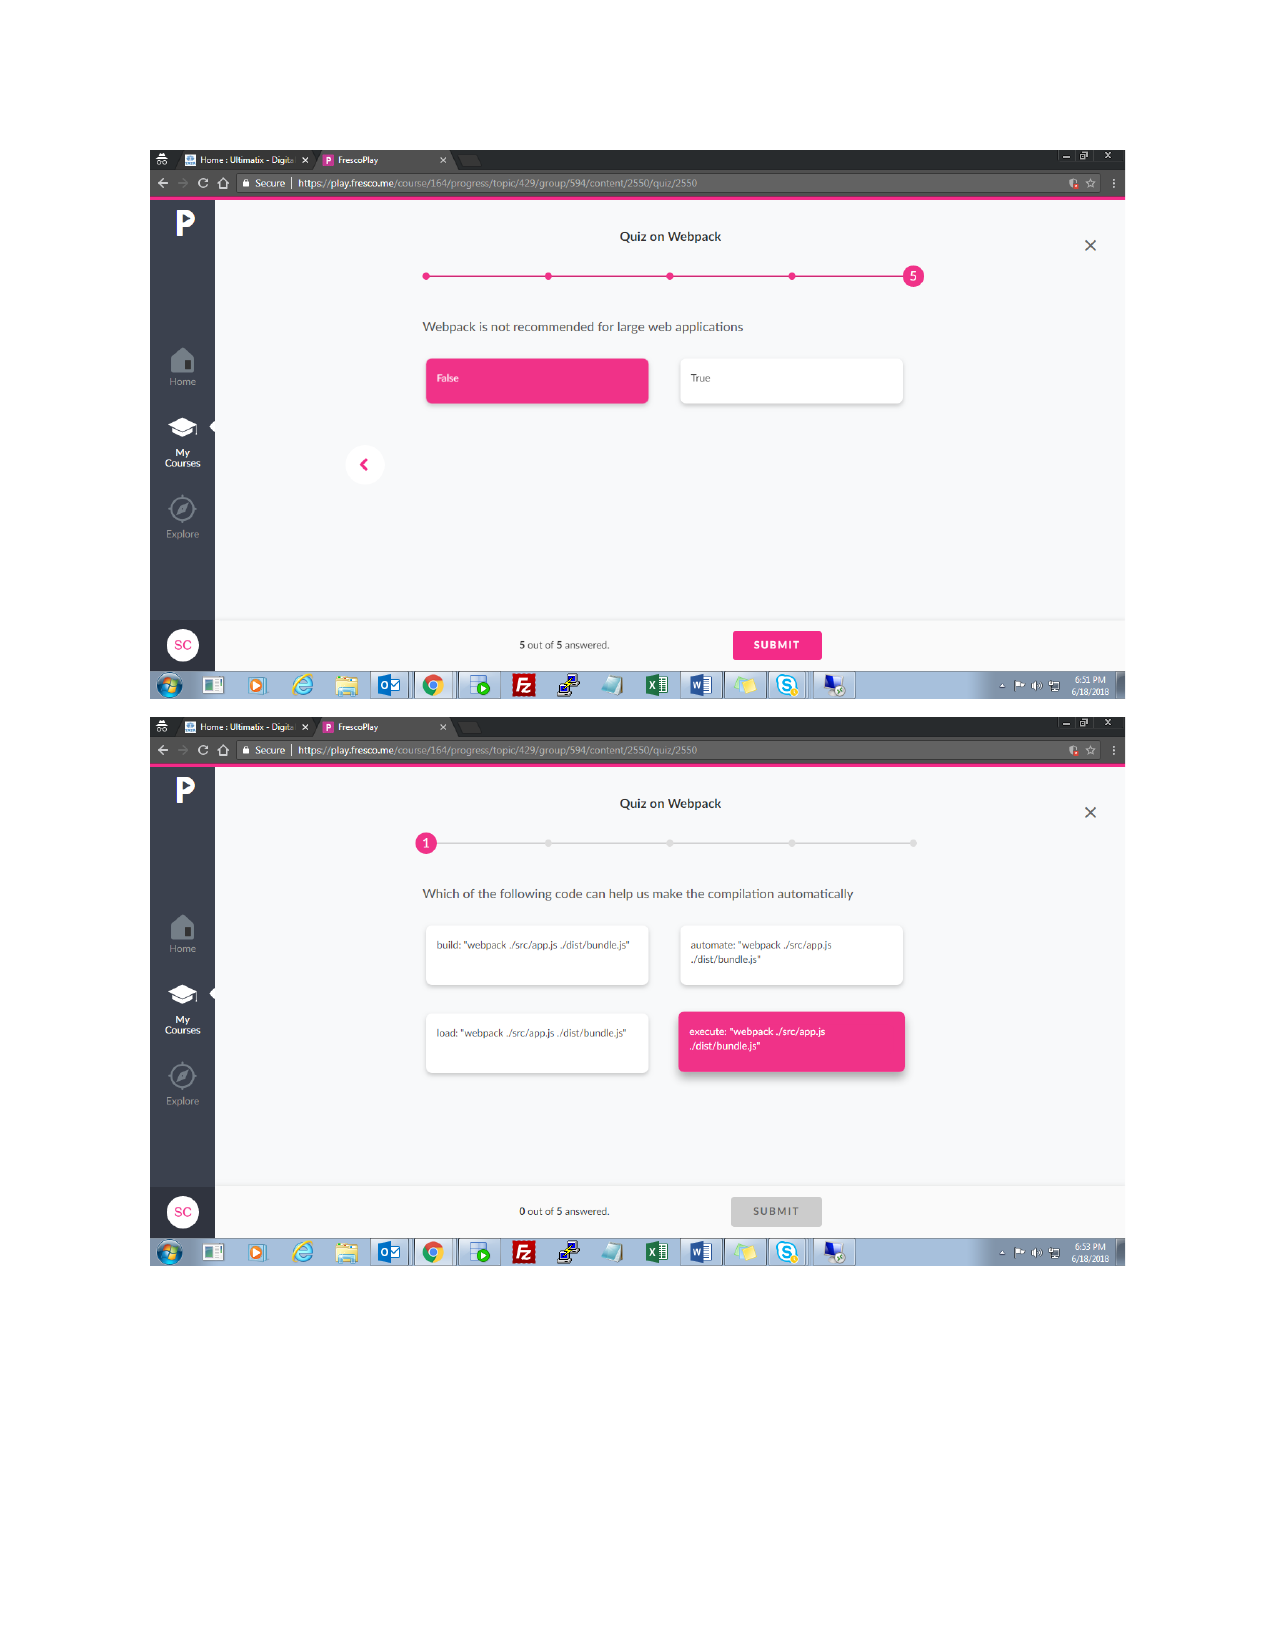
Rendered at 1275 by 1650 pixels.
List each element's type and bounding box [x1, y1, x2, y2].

picture [150, 150, 1125, 699]
picture [150, 717, 1125, 1266]
